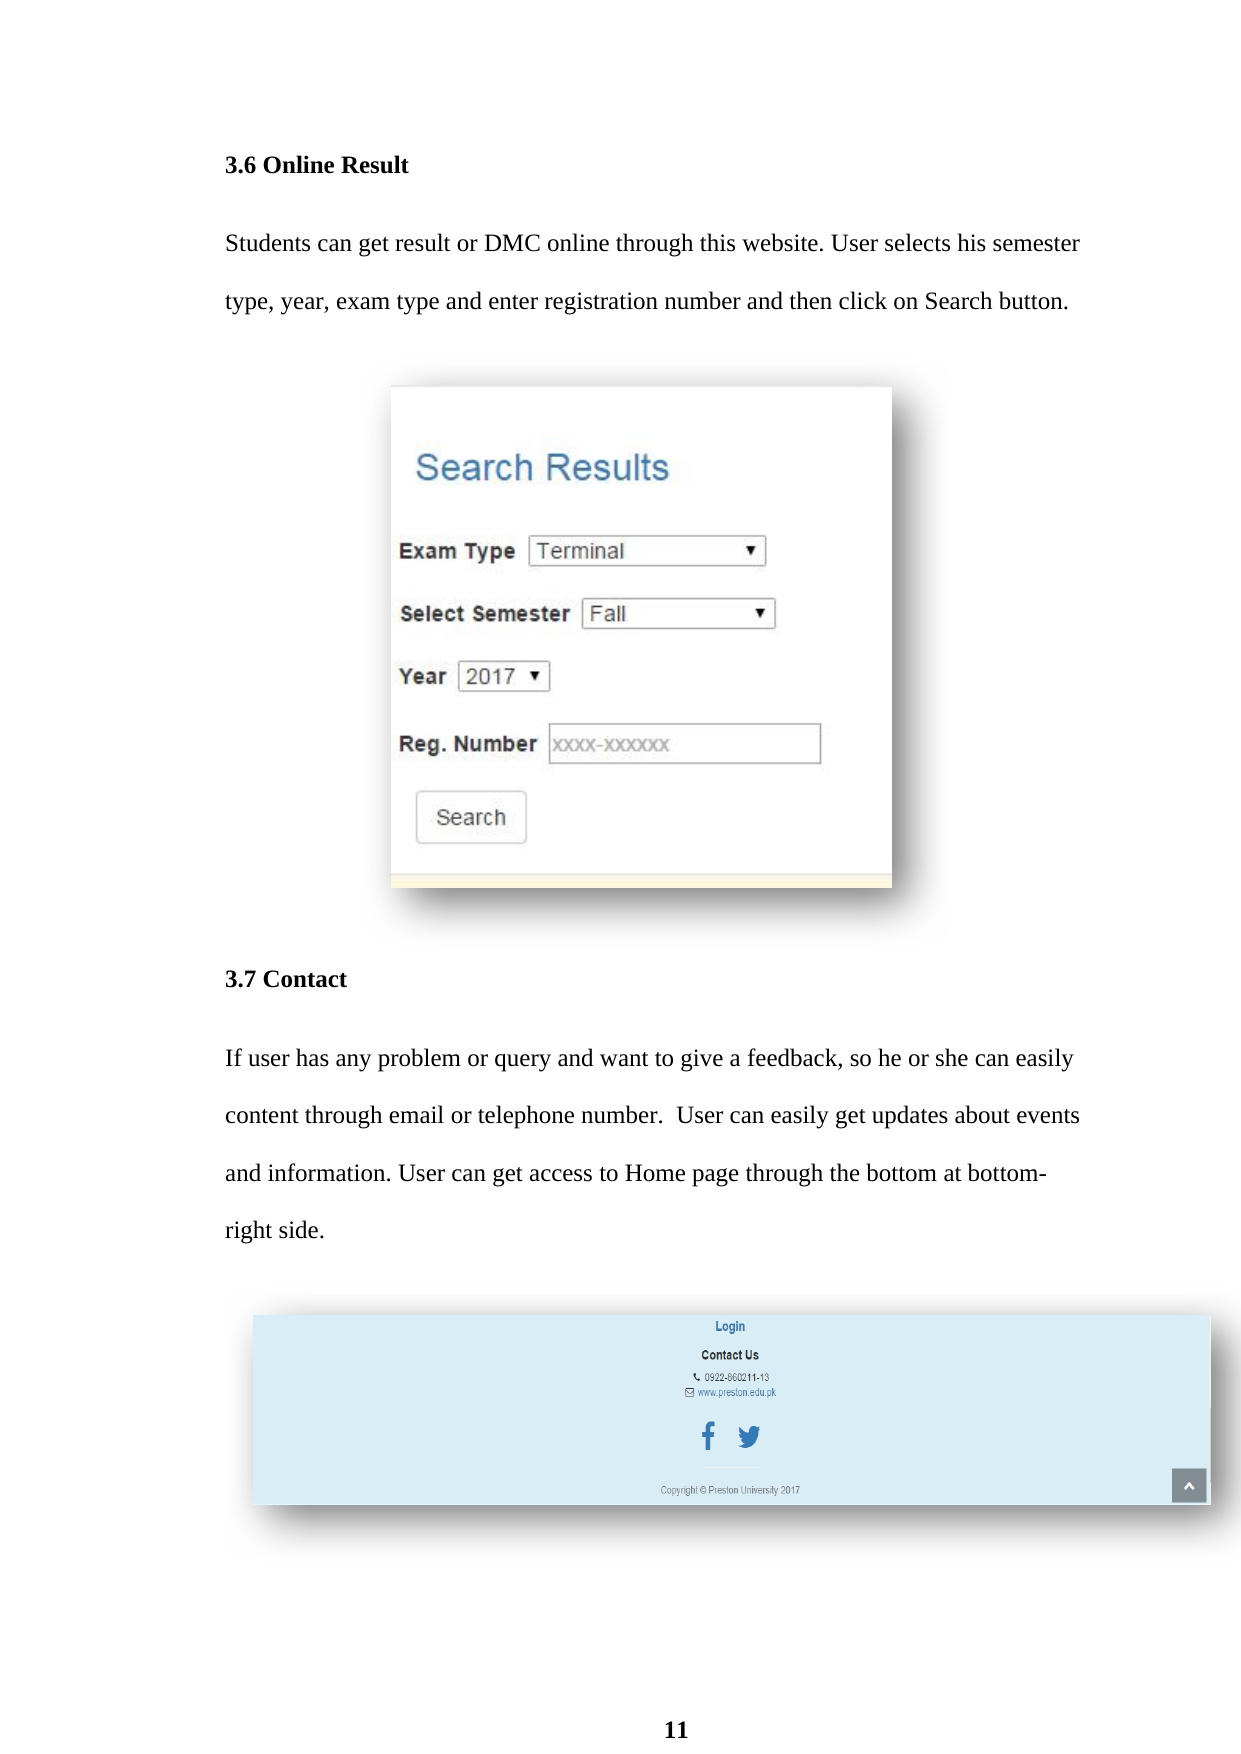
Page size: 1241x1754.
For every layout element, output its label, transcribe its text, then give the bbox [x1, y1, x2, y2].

text Students can get result or DMC online through this website. User selects his semester type, year, exam type and enter registration number and then click on Search button. [225, 228, 1090, 314]
text 3.7 Contact [225, 964, 1090, 993]
picture [391, 385, 892, 888]
text 3.6 Online Result [225, 150, 1090, 179]
picture [253, 1315, 1211, 1505]
text If user has any problem or query and want to give a feedback, so he or she can easily content through email or telephone number. User can easily get updates about events and information. User can get access to Home page through the bottom at bottom-right side. [225, 1043, 1090, 1244]
